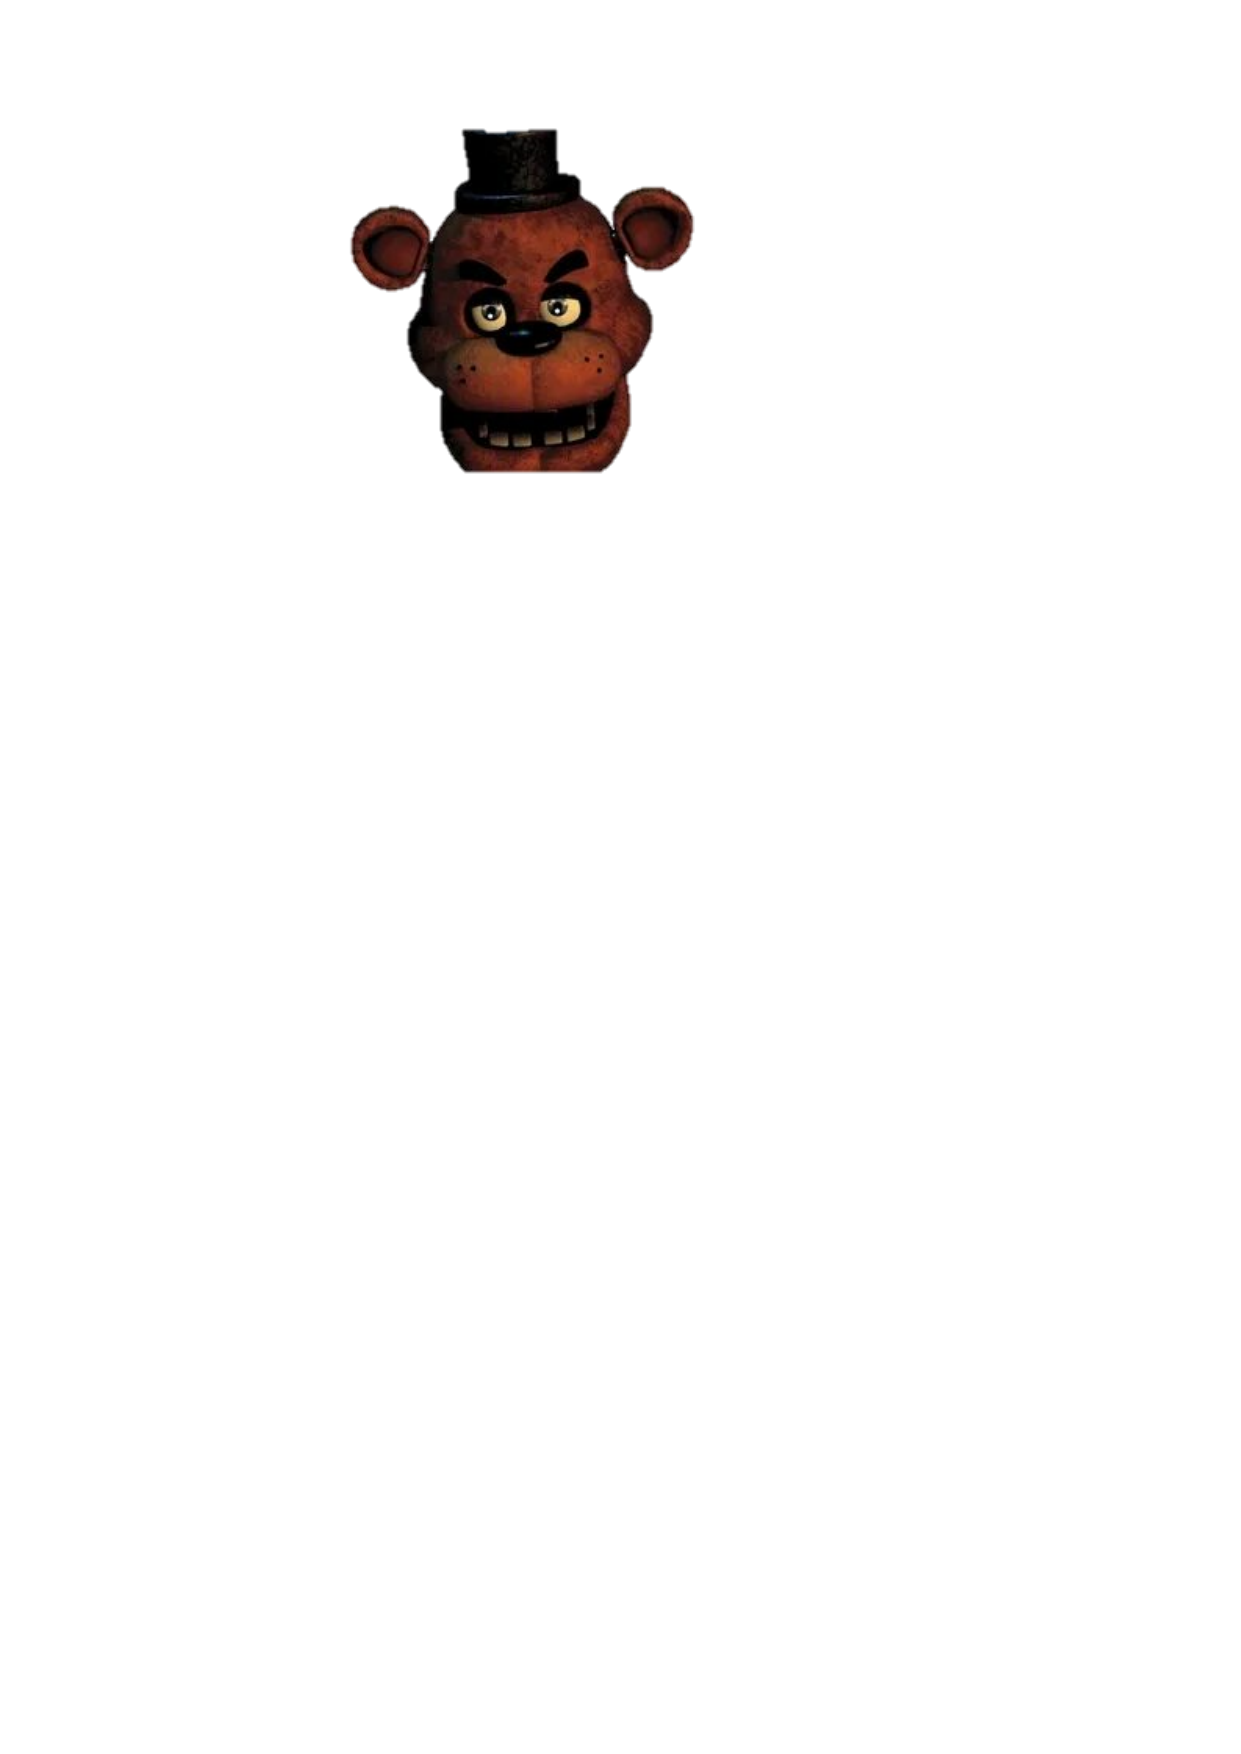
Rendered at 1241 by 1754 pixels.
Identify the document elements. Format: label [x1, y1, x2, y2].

picture [147, 88, 898, 516]
